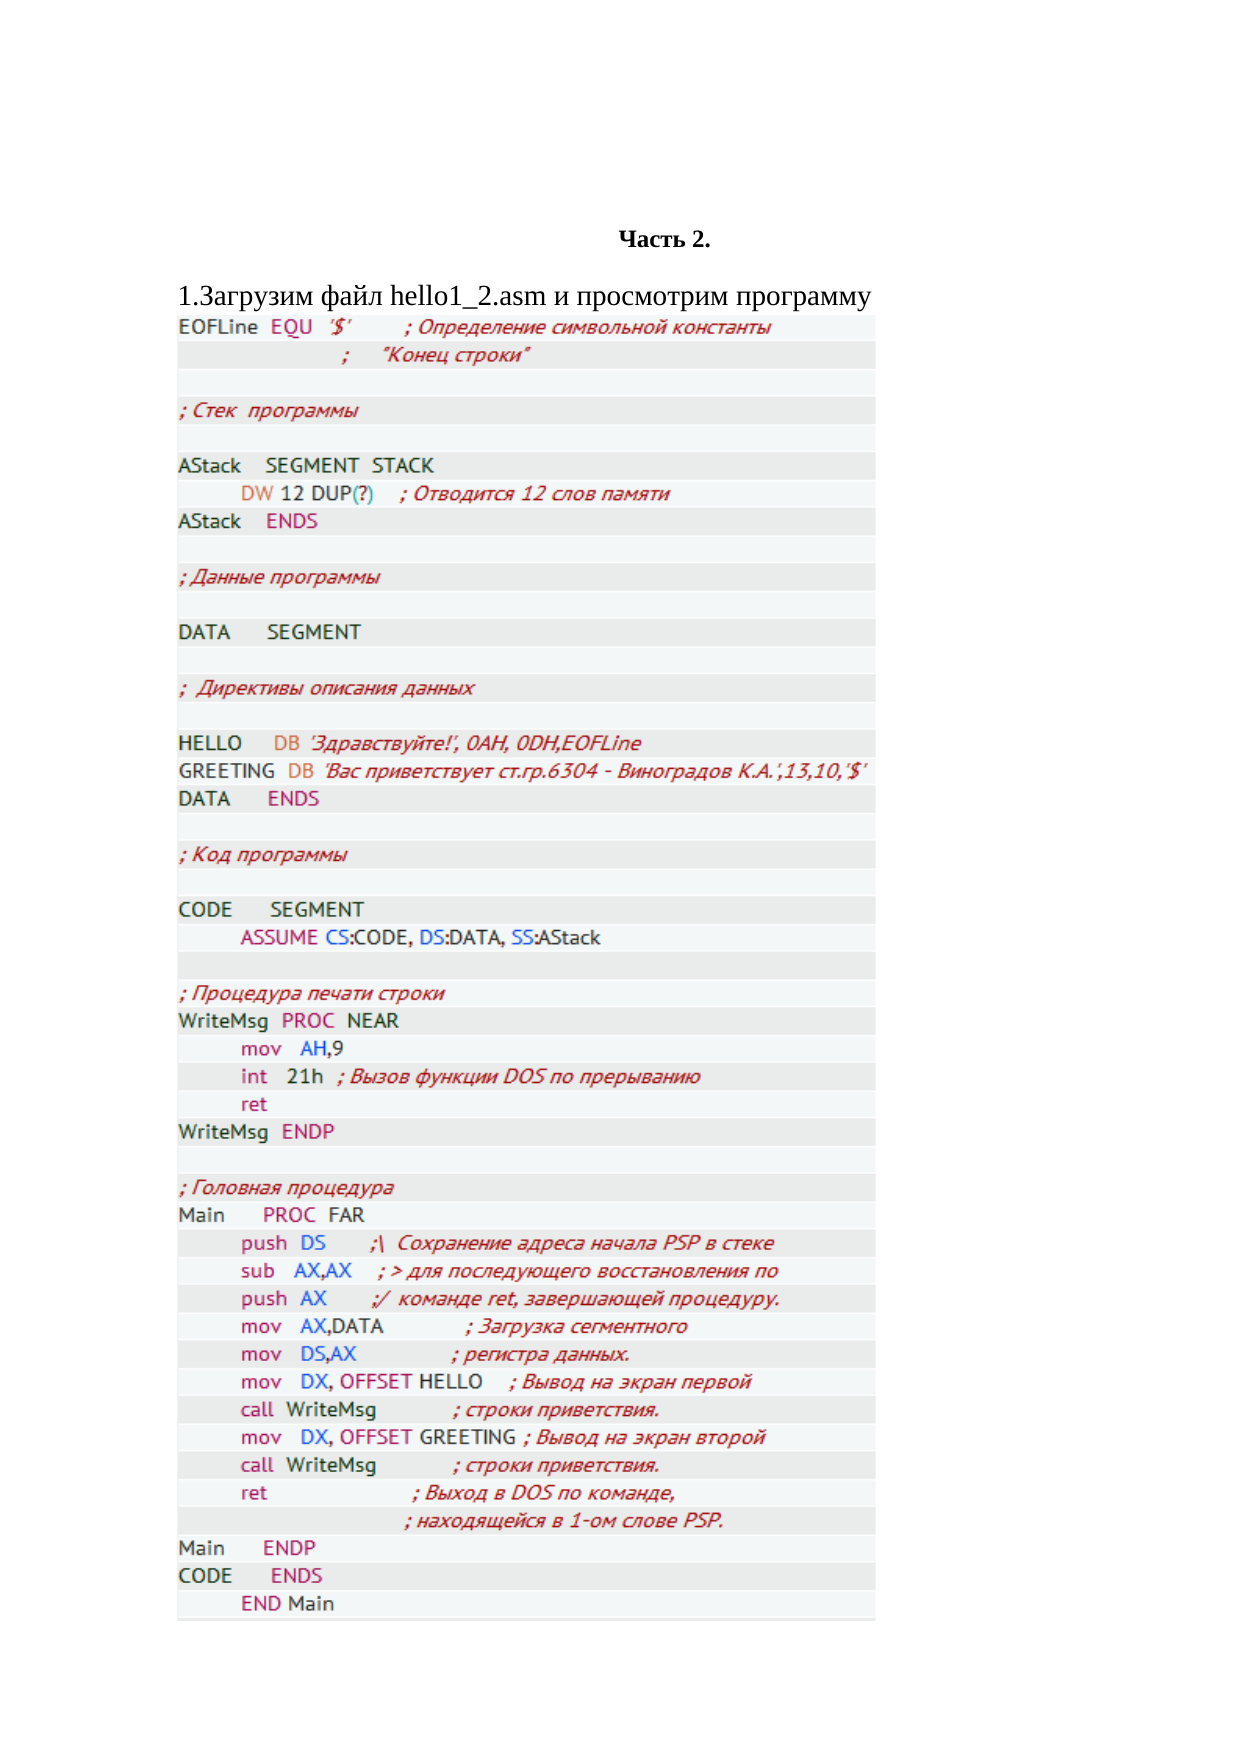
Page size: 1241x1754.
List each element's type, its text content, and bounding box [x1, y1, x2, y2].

picture [177, 315, 876, 1621]
text Часть 2. [177, 224, 1152, 253]
